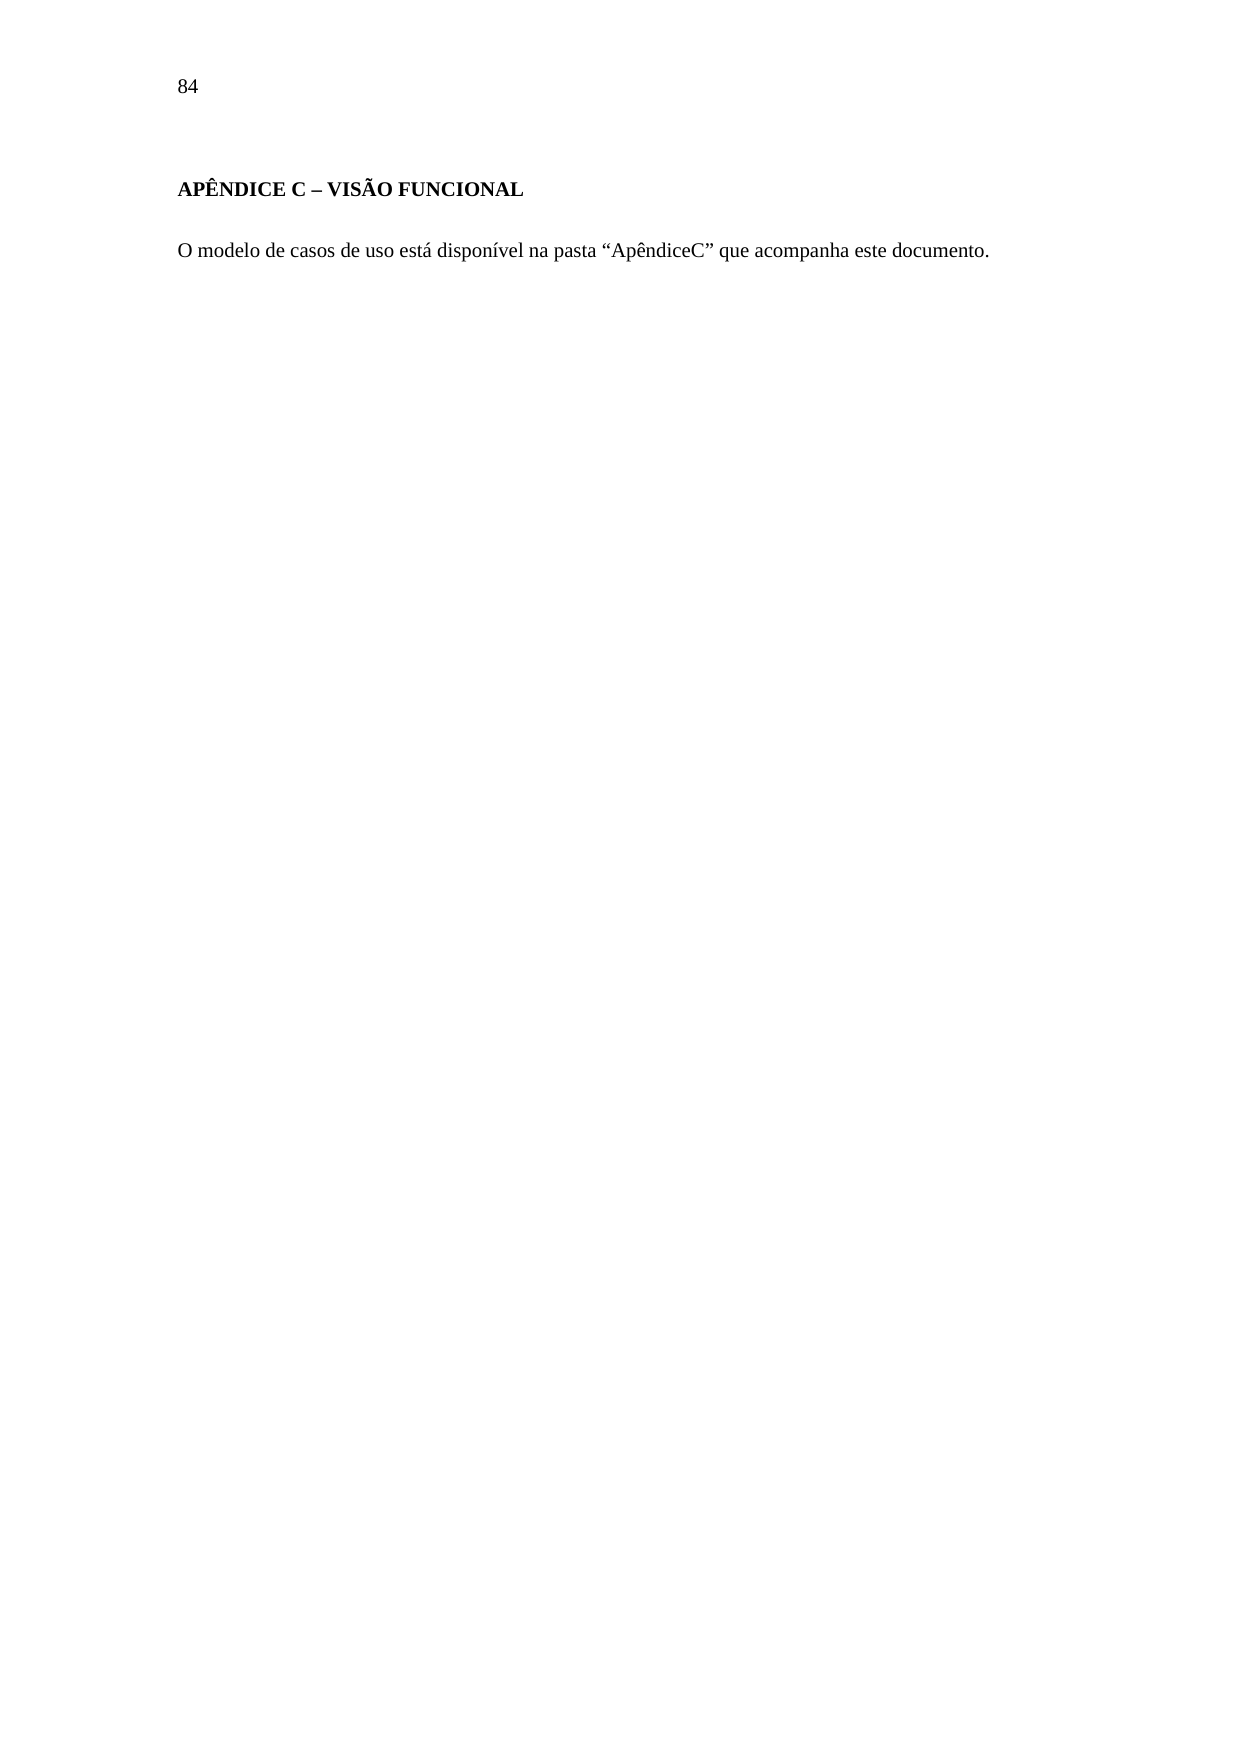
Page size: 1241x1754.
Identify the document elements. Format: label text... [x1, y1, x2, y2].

subtitle APÊNDICE C – VISÃO FUNCIONAL [177, 177, 1122, 201]
text O modelo de casos de uso está disponível na pasta “ApêndiceC” que acompanha este documento. [177, 238, 1122, 262]
